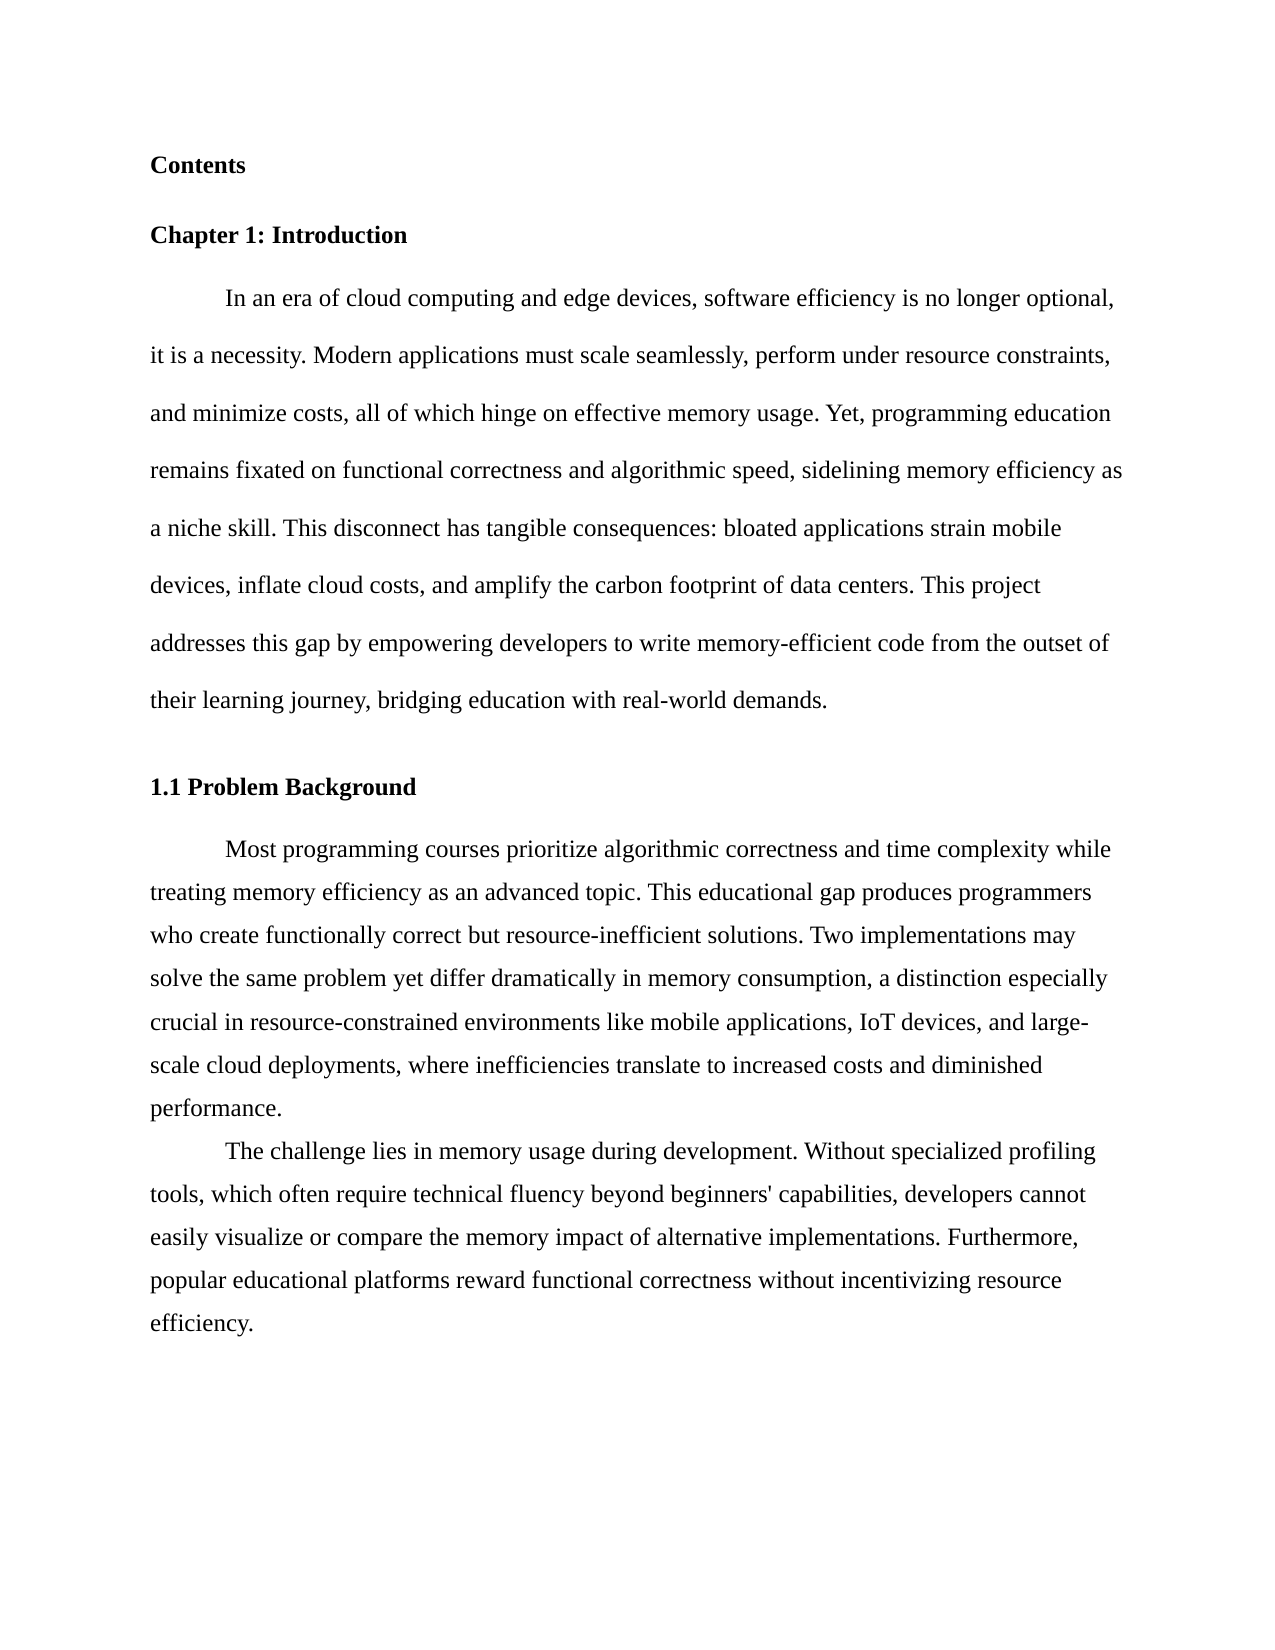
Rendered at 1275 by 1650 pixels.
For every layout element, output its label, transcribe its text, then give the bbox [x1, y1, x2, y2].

subtitle 1.1 Problem Background [150, 772, 1125, 801]
subtitle Contents [150, 150, 1125, 179]
text In an era of cloud computing and edge devices, software efficiency is no longer optional, it is a necessity. Modern applications must scale seamlessly, perform under resource constraints, and minimize costs, all of which hinge on effective memory usage. Yet, programming education remains fixated on functional correctness and algorithmic speed, sidelining memory efficiency as a niche skill. This disconnect has tangible consequences: bloated applications strain mobile devices, inflate cloud costs, and amplify the carbon footprint of data centers. This project addresses this gap by empowering developers to write memory-efficient code from the outset of their learning journey, bridging education with real-world demands. [150, 283, 1125, 714]
text The challenge lies in memory usage during development. Without specialized profiling tools, which often require technical fluency beyond beginners' capabilities, developers cannot easily visualize or compare the memory impact of alternative implementations. Furthermore, popular educational platforms reward functional correctness without incentivizing resource efficiency. [150, 1136, 1125, 1337]
subtitle Chapter 1: Introduction [150, 221, 1125, 249]
text Most programming courses prioritize algorithmic correctness and time complexity while treating memory efficiency as an advanced topic. This educational gap produces programmers who create functionally correct but resource-inefficient solutions. Two implementations may solve the same problem yet differ dramatically in memory consumption, a distinction especially crucial in resource-constrained environments like mobile applications, IoT devices, and large-scale cloud deployments, where inefficiencies translate to increased costs and diminished performance. [150, 834, 1125, 1122]
